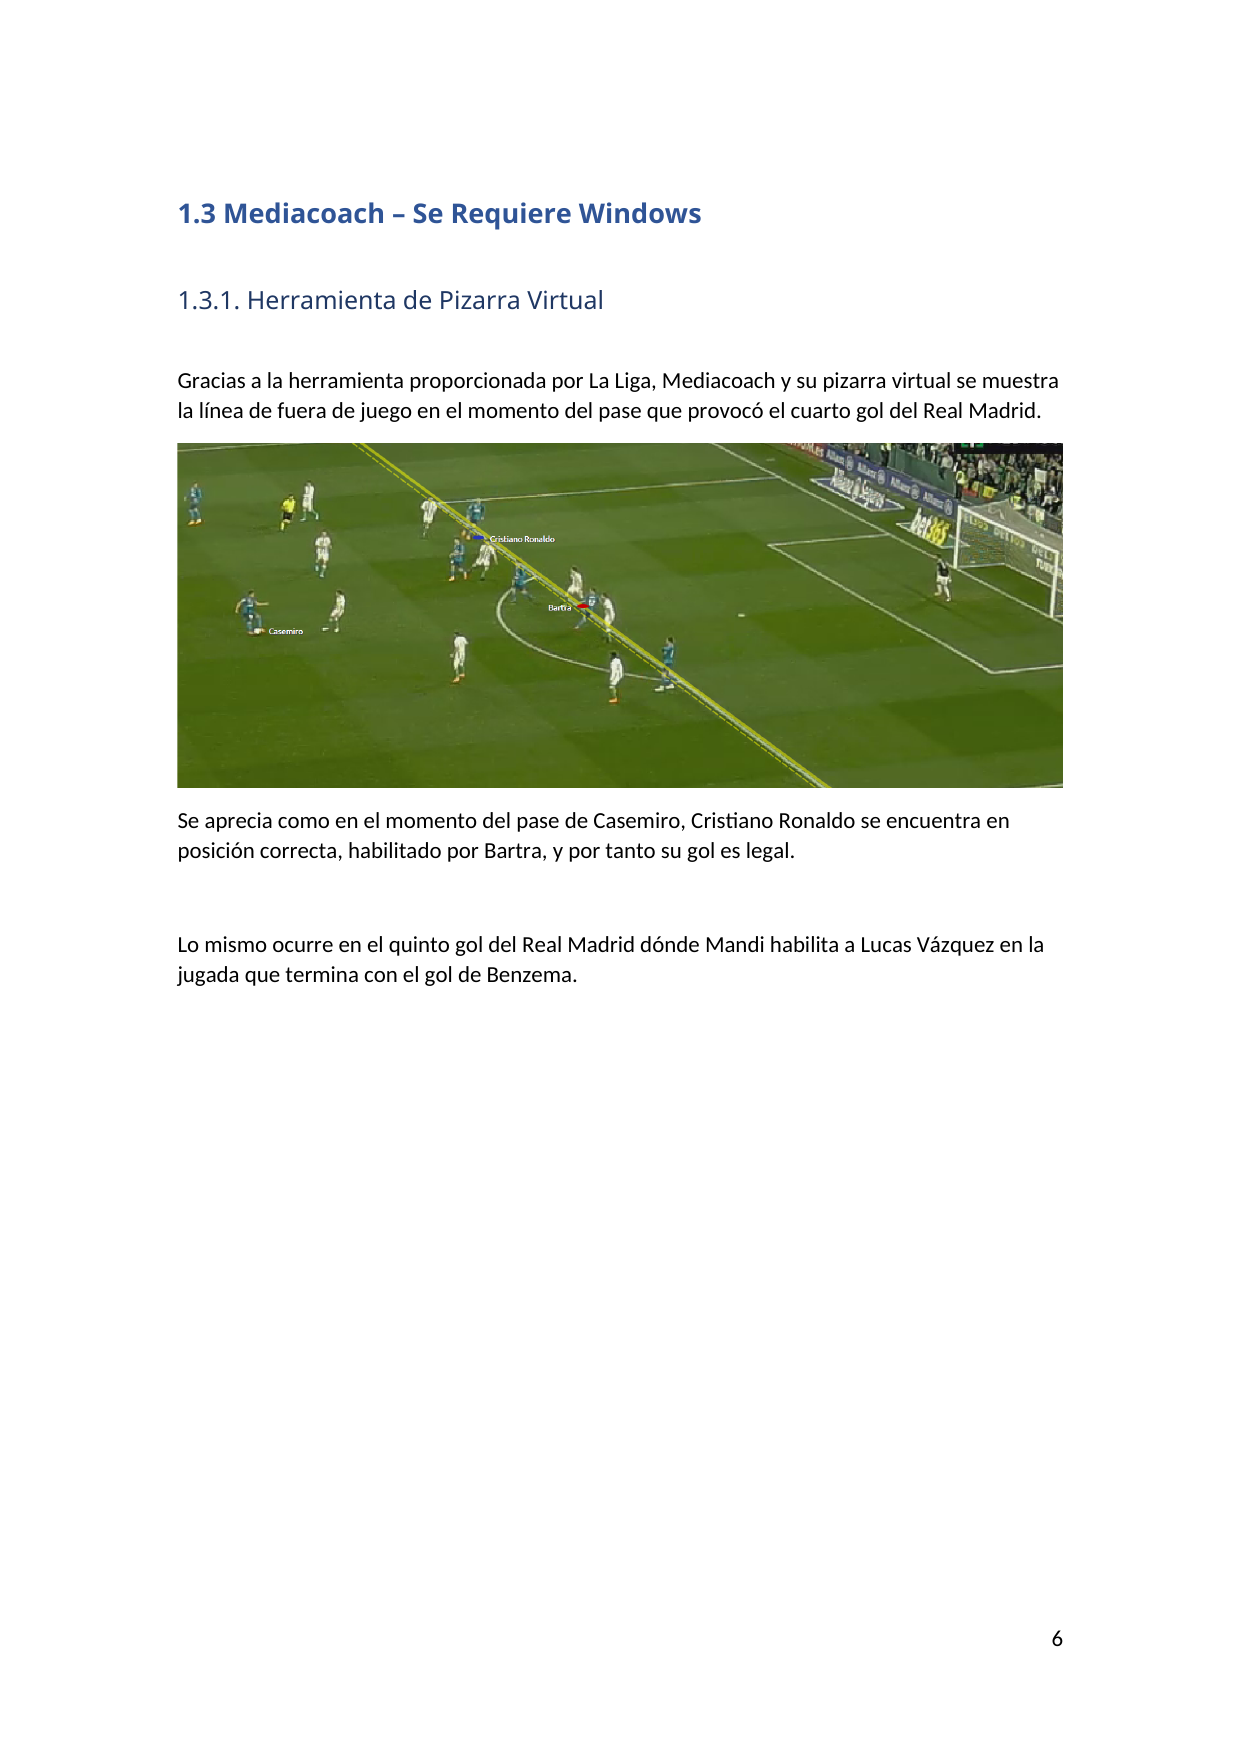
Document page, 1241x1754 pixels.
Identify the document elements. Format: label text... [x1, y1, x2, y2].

text Gracias a la herramienta proporcionada por La Liga, Mediacoach y su pizarra virtual se muestra la línea de fuera de juego en el momento del pase que provocó el cuarto gol del Real Madrid. [177, 366, 1063, 424]
subtitle 1.3 Mediacoach – Se Requiere Windows [177, 194, 1063, 231]
subtitle 1.3.1. Herramienta de Pizarra Virtual [177, 282, 1063, 316]
text Se aprecia como en el momento del pase de Casemiro, Cristiano Ronaldo se encuentra en posición correcta, habilitado por Bartra, y por tanto su gol es legal. [177, 806, 1063, 864]
picture [177, 443, 1063, 788]
text Lo mismo ocurre en el quinto gol del Real Madrid dónde Mandi habilita a Lucas Vázquez en la jugada que termina con el gol de Benzema. [177, 930, 1063, 988]
